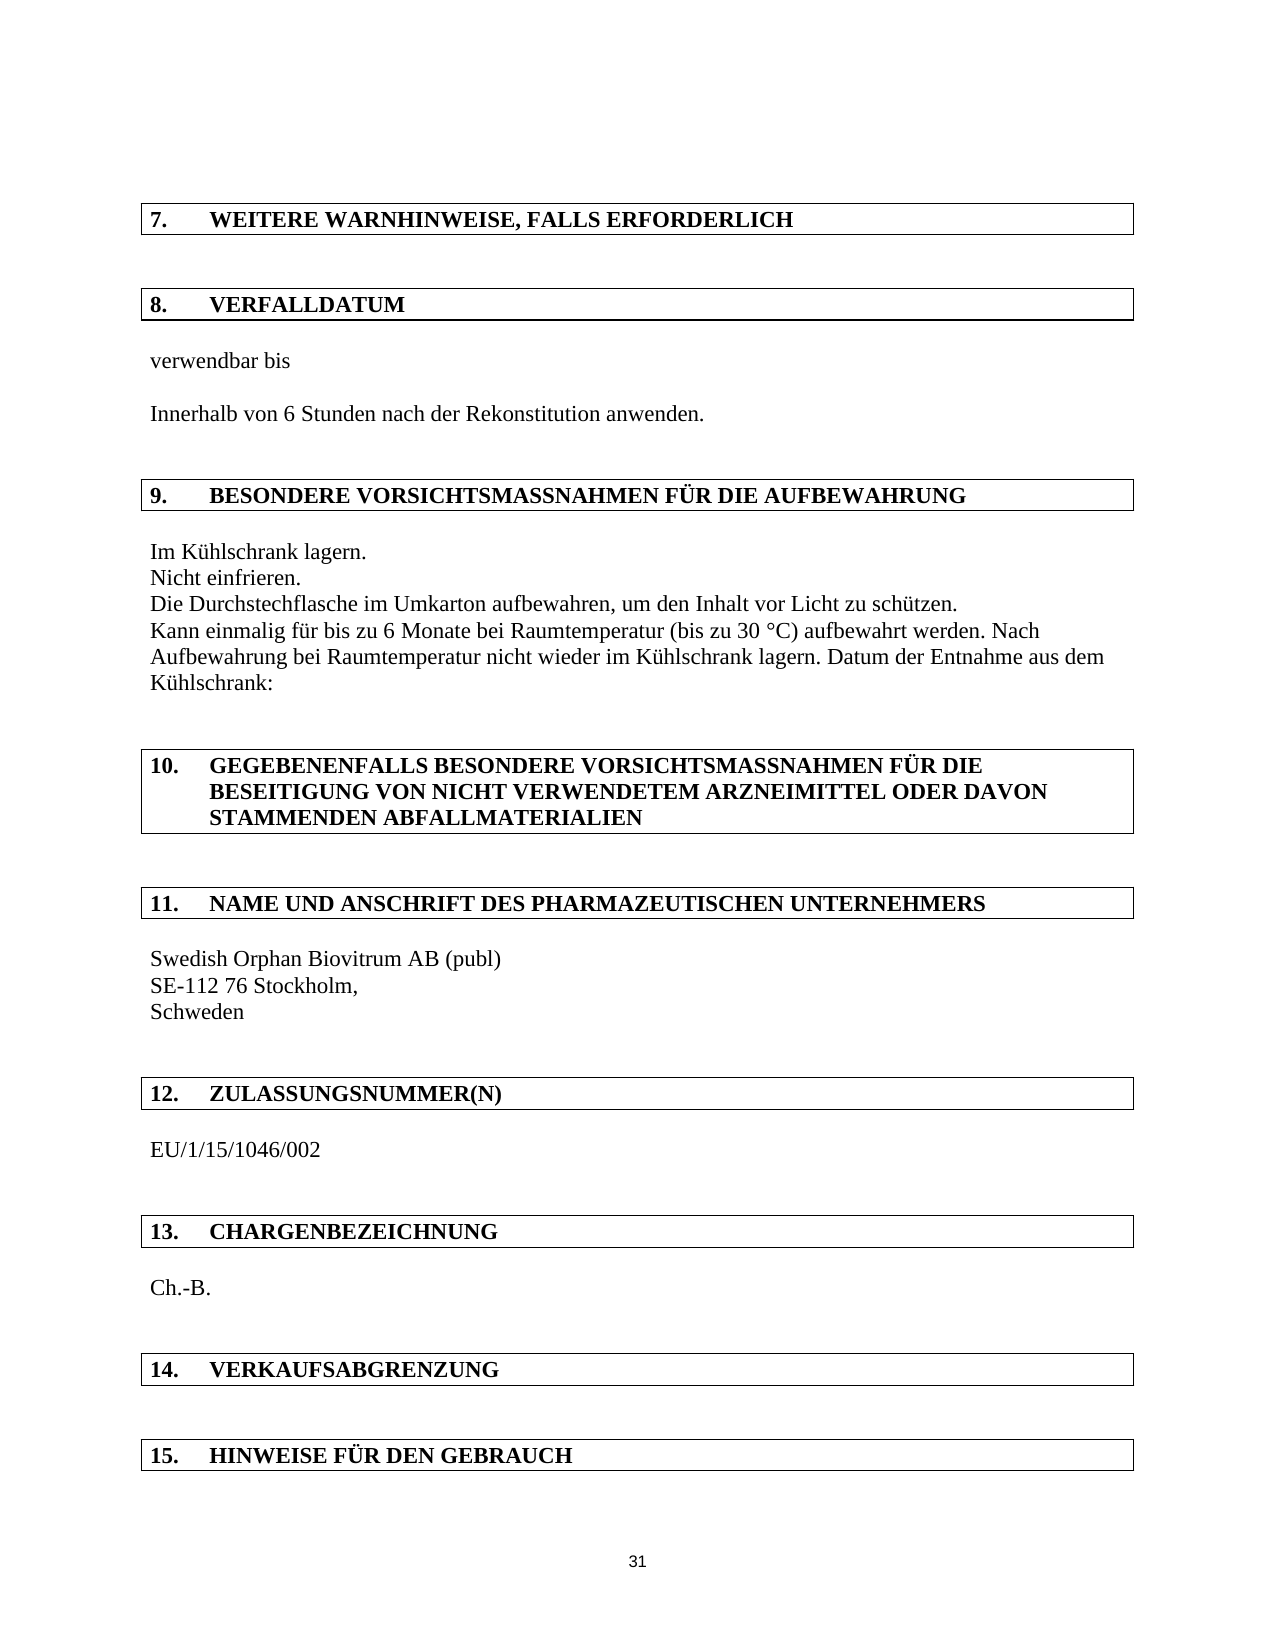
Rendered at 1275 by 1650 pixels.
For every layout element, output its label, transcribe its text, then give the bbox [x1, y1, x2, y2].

text Innerhalb von 6 Stunden nach der Rekonstitution anwenden. [150, 400, 1125, 426]
text 10. GEGEBENENFALLS BESONDERE VORSICHTSMASSNAHMEN FÜR DIE BESEITIGUNG VON NICHT VERWENDETEM ARZNEIMITTEL ODER DAVON STAMMENDEN ABFALLMATERIALIEN [142, 750, 1133, 833]
text Swedish Orphan Biovitrum AB (publ) [150, 946, 1125, 972]
text 9. BESONDERE VORSICHTSMASSNAHMEN FÜR DIE AUFBEWAHRUNG [142, 480, 1133, 510]
text Nicht einfrieren. [150, 564, 1125, 590]
text 14. VERKAUFSABGRENZUNG [142, 1354, 1133, 1385]
text SE-112 76 Stockholm, [150, 972, 1125, 998]
text 13. CHARGENBEZEICHNUNG [142, 1216, 1133, 1247]
text 7. WEITERE WARNHINWEISE, FALLS ERFORDERLICH [142, 204, 1133, 234]
text 15. HINWEISE FÜR DEN GEBRAUCH [142, 1440, 1133, 1470]
text 8. VERFALLDATUM [142, 289, 1133, 319]
text verwendbar bis [150, 347, 1125, 373]
text Kann einmalig für bis zu 6 Monate bei Raumtemperatur (bis zu 30 °C) aufbewahrt werden. Nach Aufbewahrung bei Raumtemperatur nicht wieder im Kühlschrank lagern. Datum der Entnahme aus dem Kühlschrank: [150, 617, 1125, 696]
text 12. ZULASSUNGSNUMMER(N) [142, 1078, 1133, 1109]
text EU/1/15/1046/002 [150, 1136, 1125, 1163]
text Die Durchstechflasche im Umkarton aufbewahren, um den Inhalt vor Licht zu schützen. [150, 590, 1125, 617]
text Schweden [150, 998, 1125, 1024]
text Ch.-B. [150, 1274, 1125, 1301]
text 11. NAME UND ANSCHRIFT DES PHARMAZEUTISCHEN UNTERNEHMERS [142, 888, 1133, 918]
text Im Kühlschrank lagern. [150, 538, 1125, 564]
